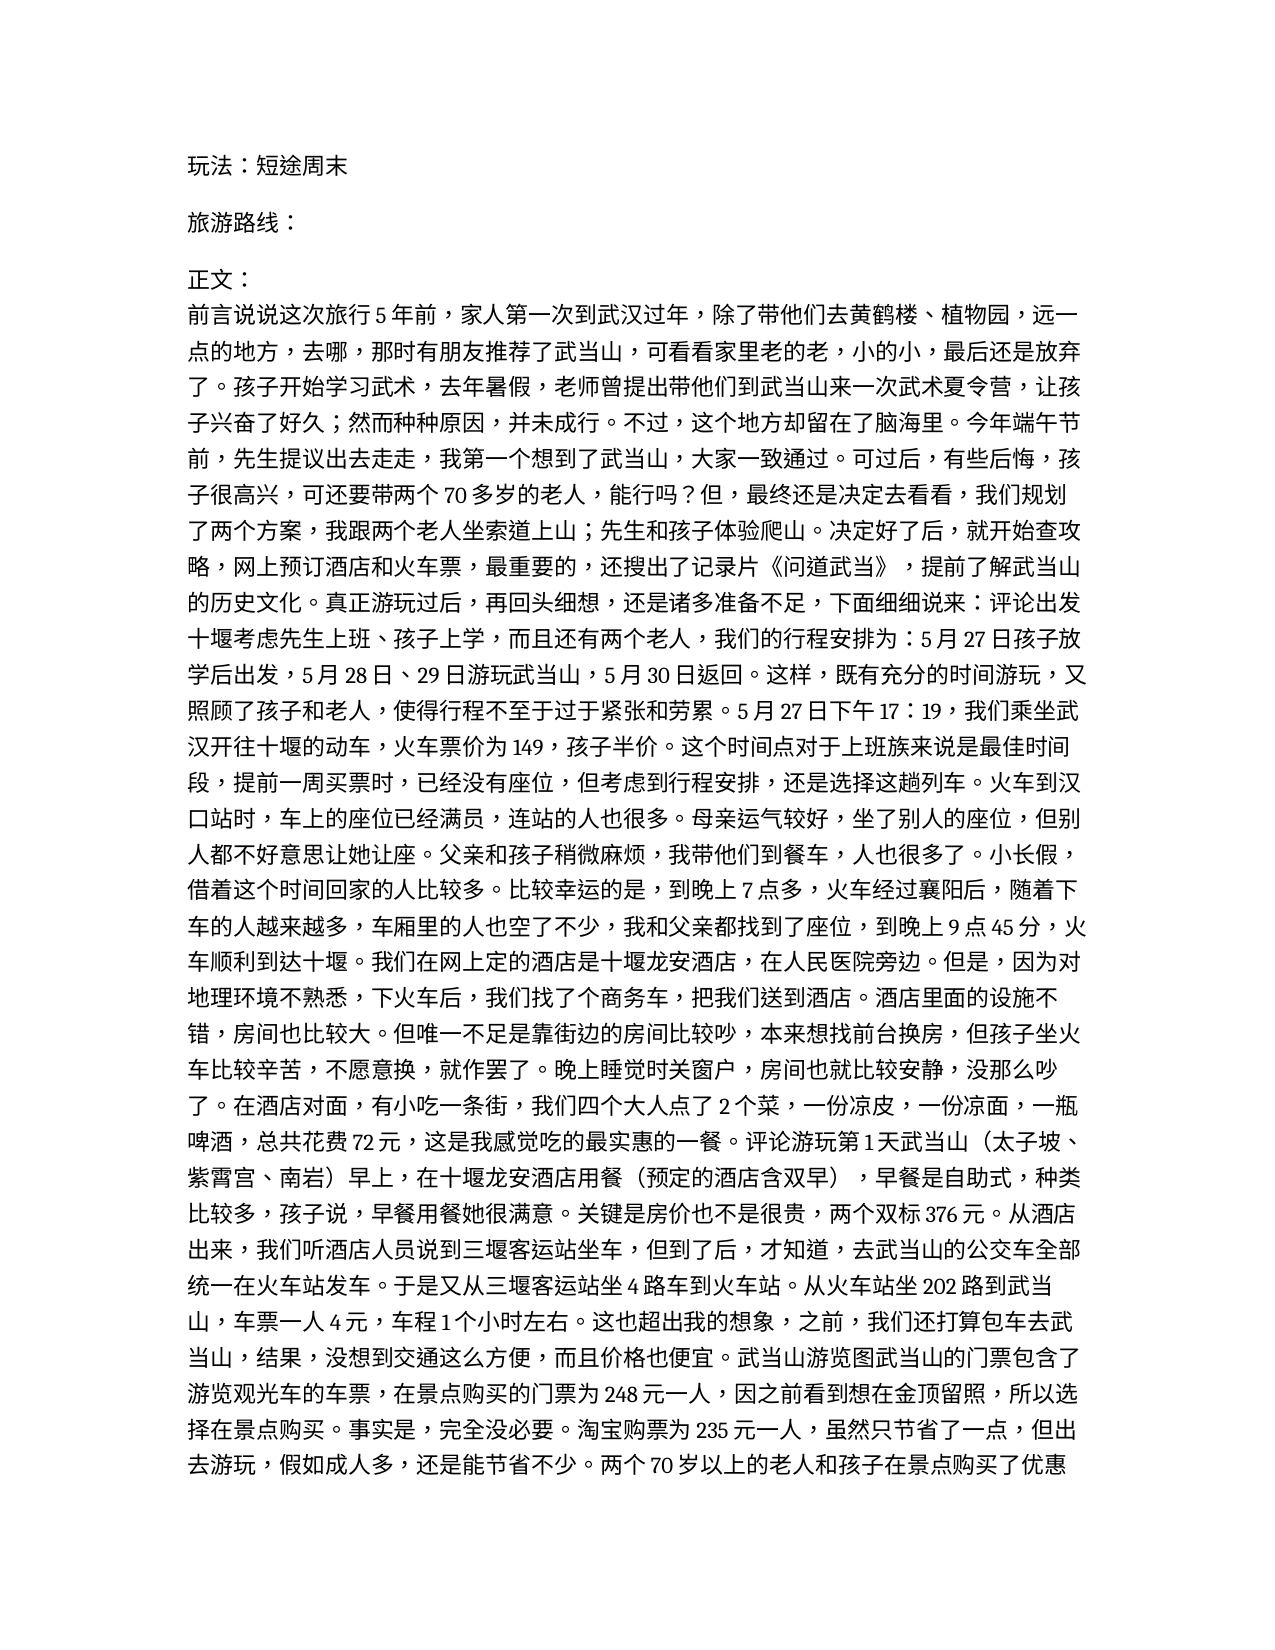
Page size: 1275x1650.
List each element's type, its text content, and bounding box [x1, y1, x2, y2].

text 玩法：短途周末 [187, 150, 1087, 181]
text 旅游路线： [187, 207, 1087, 238]
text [187, 263, 1087, 1481]
